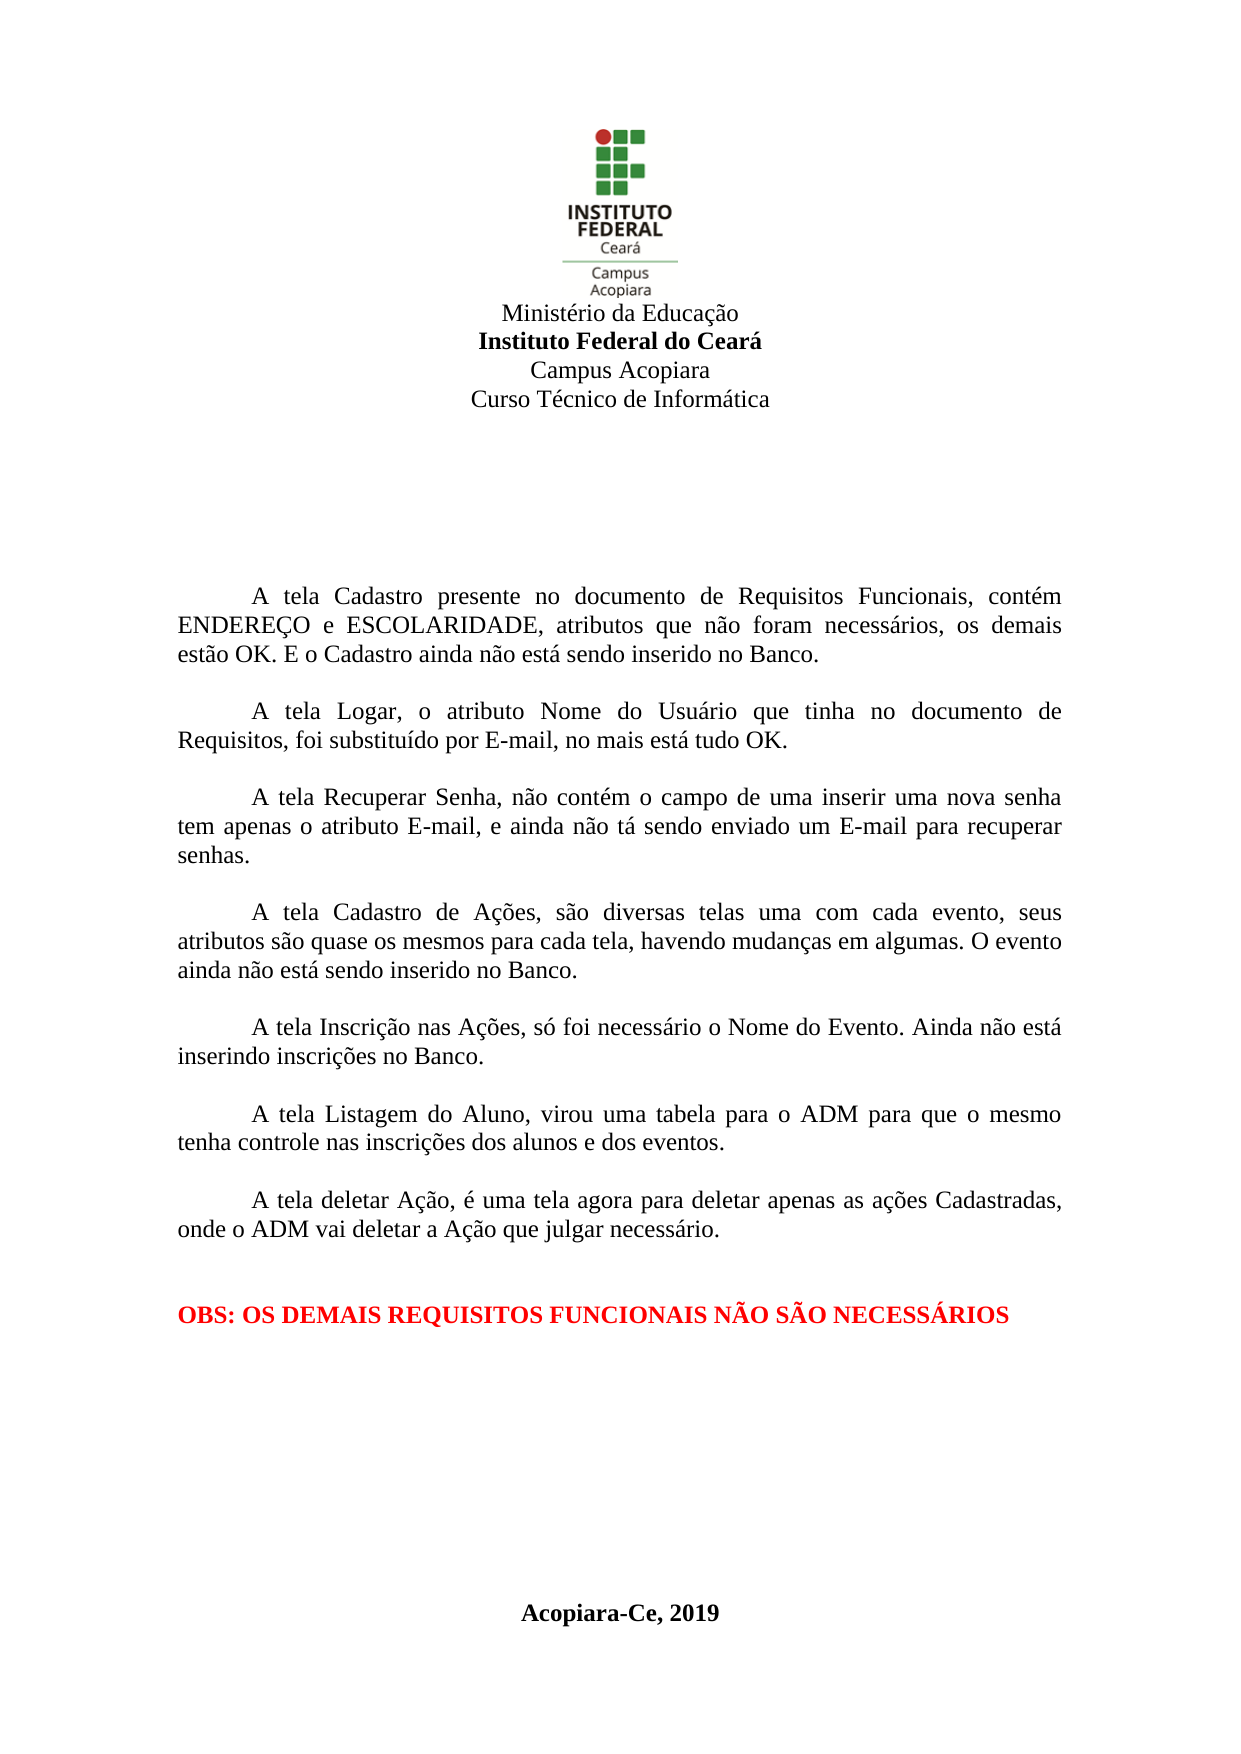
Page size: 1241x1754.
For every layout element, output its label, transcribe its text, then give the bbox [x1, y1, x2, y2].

text A tela deletar Ação, é uma tela agora para deletar apenas as ações Cadastradas, onde o ADM vai deletar a Ação que julgar necessário. [177, 1185, 1063, 1242]
text A tela Logar, o atributo Nome do Usuário que tinha no documento de Requisitos, foi substituído por E-mail, no mais está tudo OK. [177, 696, 1063, 754]
text A tela Recuperar Senha, não contém o campo de uma inserir uma nova senha tem apenas o atributo E-mail, e ainda não tá sendo enviado um E-mail para recuperar senhas. [177, 782, 1063, 869]
text A tela Listagem do Aluno, virou uma tabela para o ADM para que o mesmo tenha controle nas inscrições dos alunos e dos eventos. [177, 1099, 1063, 1156]
text A tela Inscrição nas Ações, só foi necessário o Nome do Evento. Ainda não está inserindo inscrições no Banco. [177, 1012, 1063, 1070]
text A tela Cadastro presente no documento de Requisitos Funcionais, contém ENDEREÇO e ESCOLARIDADE, atributos que não foram necessários, os demais estão OK. E o Cadastro ainda não está sendo inserido no Banco. [177, 581, 1063, 667]
text OBS: OS DEMAIS REQUISITOS FUNCIONAIS NÃO SÃO NECESSÁRIOS [177, 1300, 1063, 1329]
text A tela Cadastro de Ações, são diversas telas uma com cada evento, seus atributos são quase os mesmos para cada tela, havendo mudanças em algumas. O evento ainda não está sendo inserido no Banco. [177, 897, 1063, 984]
